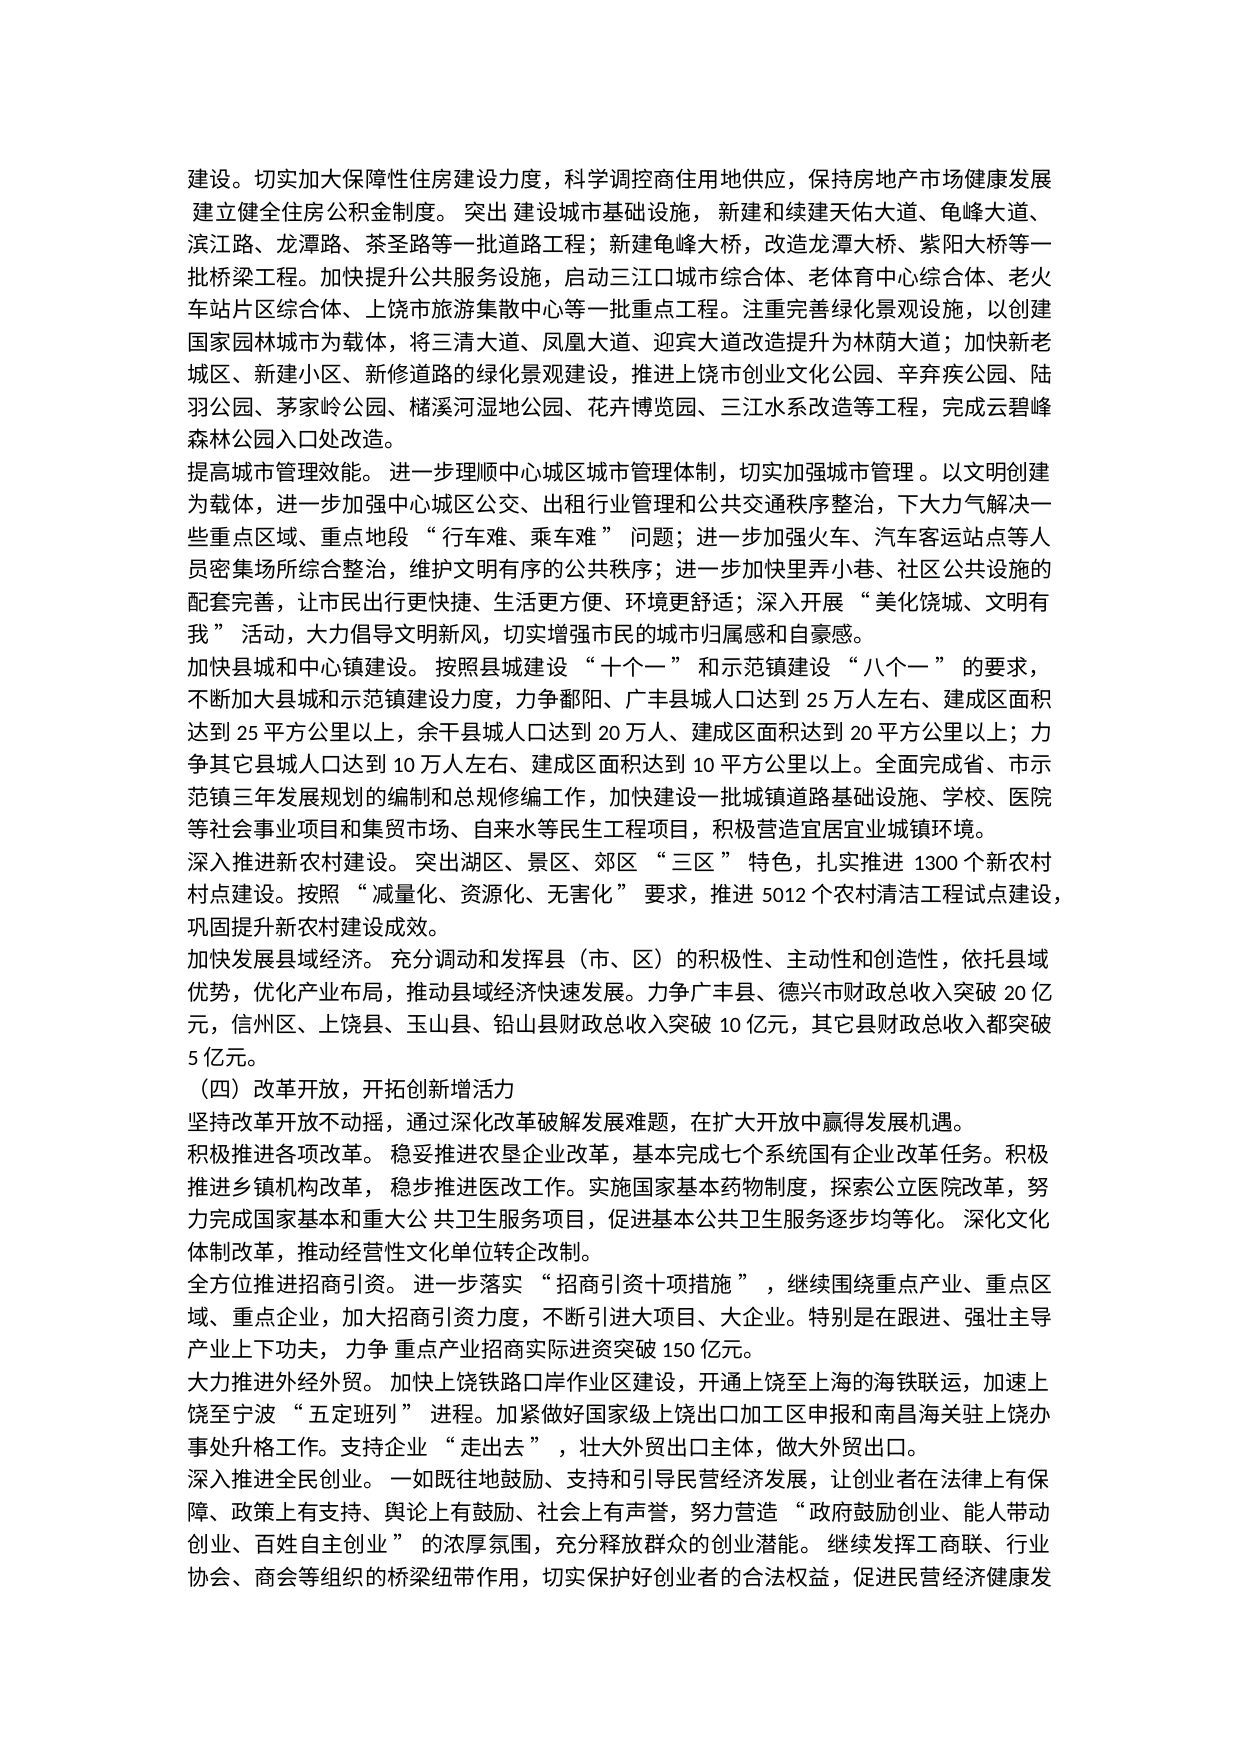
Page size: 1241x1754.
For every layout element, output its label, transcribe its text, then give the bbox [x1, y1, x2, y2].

text 积极推进各项改革。 稳妥推进农垦企业改革，基本完成七个系统国有企业改革任务。积极推进乡镇机构改革， 稳步推进医改工作。实施国家基本药物制度，探索公立医院改革，努力完成国家基本和重大公 共卫生服务项目，促进基本公共卫生服务逐步均等化。 深化文化体制改革，推动经营性文化单位转企改制。 [187, 1137, 1053, 1267]
text 全方位推进招商引资。 进一步落实 “ 招商引资十项措施 ” ，继续围绕重点产业、重点区域、重点企业，加大招商引资力度，不断引进大项目、大企业。特别是在跟进、强壮主导产业上下功夫， 力争 重点产业招商实际进资突破 150 亿元。 [187, 1267, 1053, 1364]
text 提高城市管理效能。 进一步理顺中心城区城市管理体制，切实加强城市管理 。以文明创建为载体，进一步加强中心城区公交、出租行业管理和公共交通秩序整治，下大力气解决一些重点区域、重点地段 “ 行车难、乘车难 ” 问题；进一步加强火车、汽车客运站点等人员密集场所综合整治，维护文明有序的公共秩序；进一步加快里弄小巷、社区公共设施的配套完善，让市民出行更快捷、生活更方便、环境更舒适；深入开展 “ 美化饶城、文明有我 ” 活动，大力倡导文明新风，切实增强市民的城市归属感和自豪感。 [187, 454, 1053, 649]
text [187, 162, 1053, 454]
text 深入推进新农村建设。 突出湖区、景区、郊区 “ 三区 ” 特色，扎实推进 1300 个新农村村点建设。按照 “ 减量化、资源化、无害化 ” 要求，推进 5012 个农村清洁工程试点建设，巩固提升新农村建设成效。 [187, 844, 1053, 942]
text 大力推进外经外贸。 加快上饶铁路口岸作业区建设，开通上饶至上海的海铁联运，加速上饶至宁波 “ 五定班列 ” 进程。加紧做好国家级上饶出口加工区申报和南昌海关驻上饶办事处升格工作。支持企业 “ 走出去 ” ，壮大外贸出口主体，做大外贸出口。 [187, 1364, 1053, 1462]
text 加快县城和中心镇建设。 按照县城建设 “ 十个一 ” 和示范镇建设 “ 八个一 ” 的要求，不断加大县城和示范镇建设力度，力争鄱阳、广丰县城人口达到 25 万人左右、建成区面积达到 25 平方公里以上，余干县城人口达到 20 万人、建成区面积达到 20 平方公里以上；力争其它县城人口达到 10 万人左右、建成区面积达到 10 平方公里以上。全面完成省、市示范镇三年发展规划的编制和总规修编工作，加快建设一批城镇道路基础设施、学校、医院等社会事业项目和集贸市场、自来水等民生工程项目，积极营造宜居宜业城镇环境。 [187, 649, 1053, 844]
text 坚持改革开放不动摇，通过深化改革破解发展难题，在扩大开放中赢得发展机遇。 [187, 1104, 1053, 1137]
text （四）改革开放，开拓创新增活力 [187, 1072, 1053, 1104]
text 加快发展县域经济。 充分调动和发挥县（市、区）的积极性、主动性和创造性，依托县域优势，优化产业布局，推动县域经济快速发展。力争广丰县、德兴市财政总收入突破 20 亿元，信州区、上饶县、玉山县、铅山县财政总收入突破 10 亿元，其它县财政总收入都突破 5 亿元。 [187, 942, 1053, 1072]
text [187, 1462, 1053, 1592]
